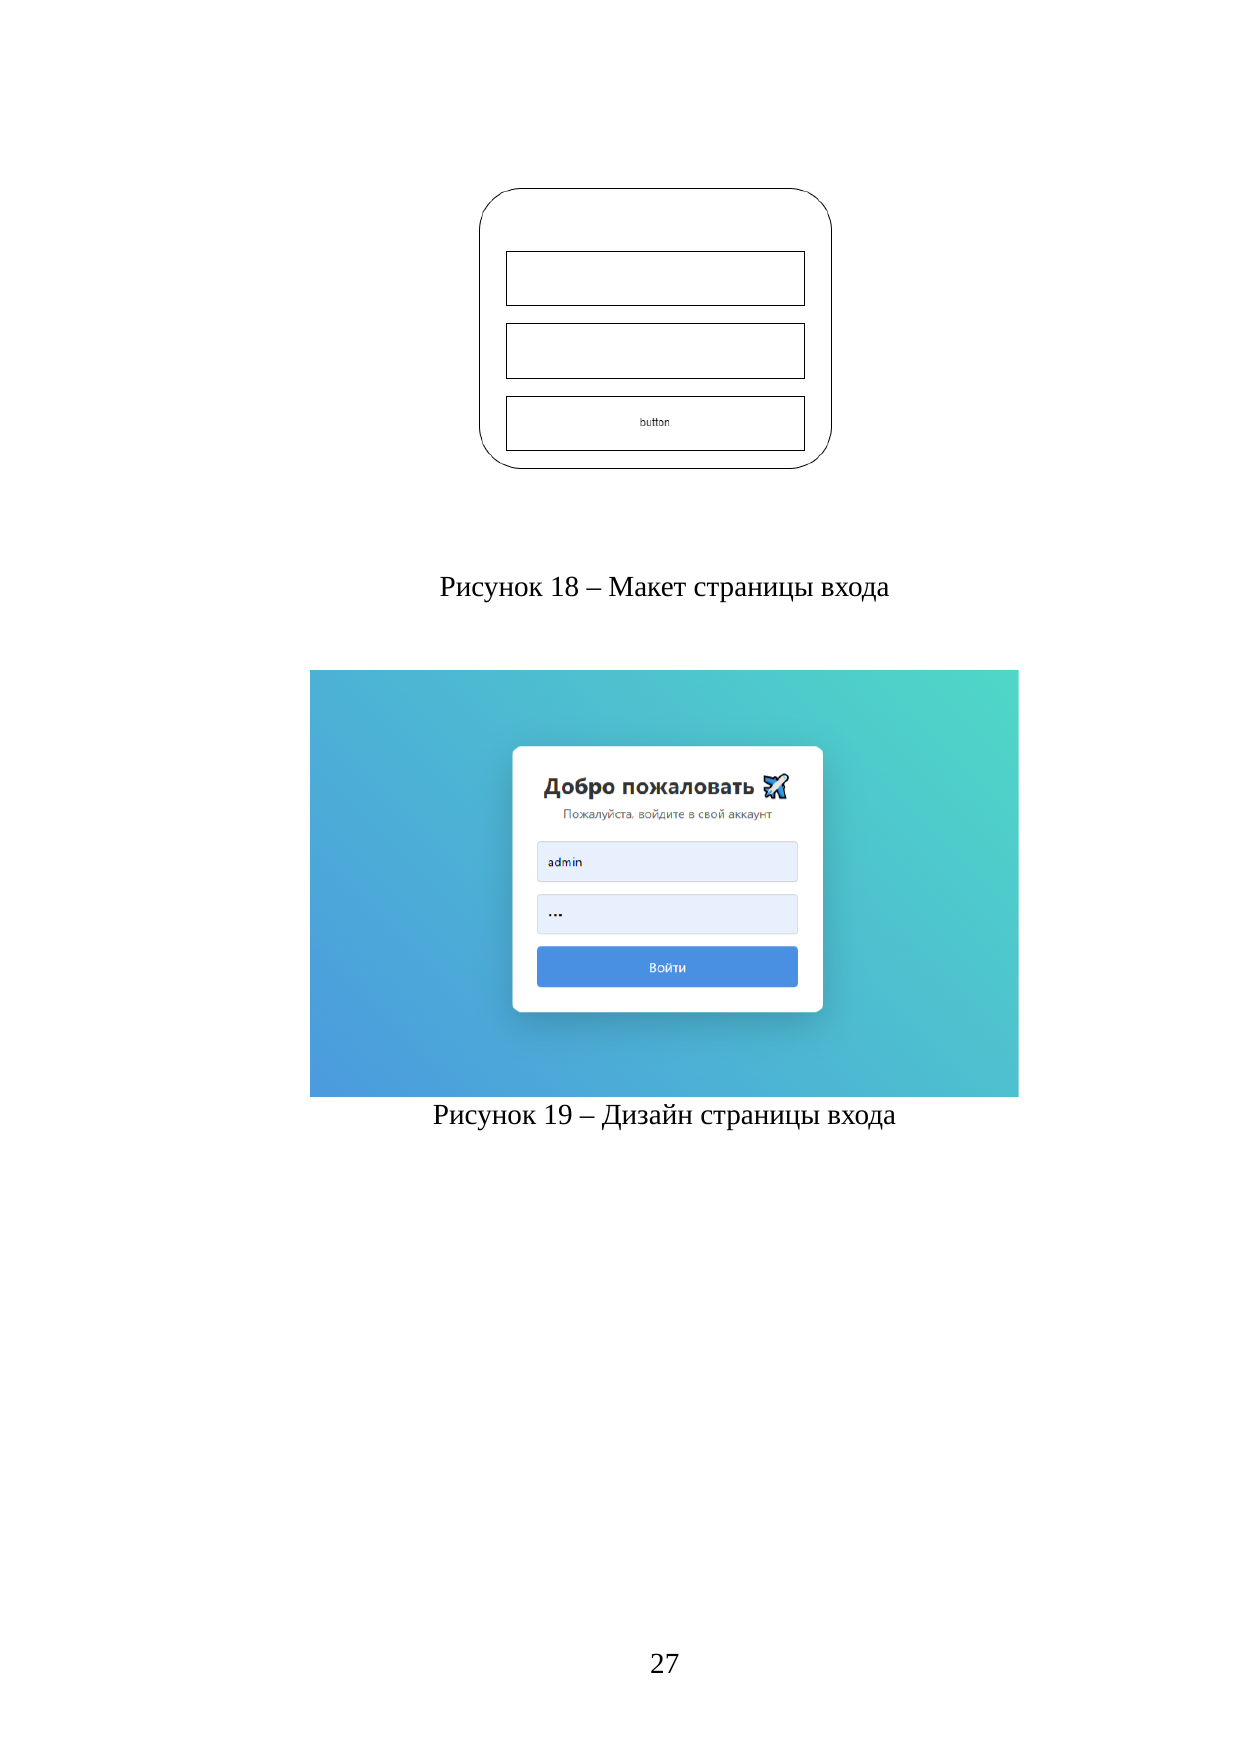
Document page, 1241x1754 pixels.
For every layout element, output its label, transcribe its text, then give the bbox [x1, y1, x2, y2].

picture [392, 118, 937, 570]
text Рисунок 18 – Макет страницы входа [177, 569, 1152, 603]
text Рисунок 19 – Дизайн страницы входа [177, 1097, 1152, 1131]
picture [310, 670, 1019, 1097]
